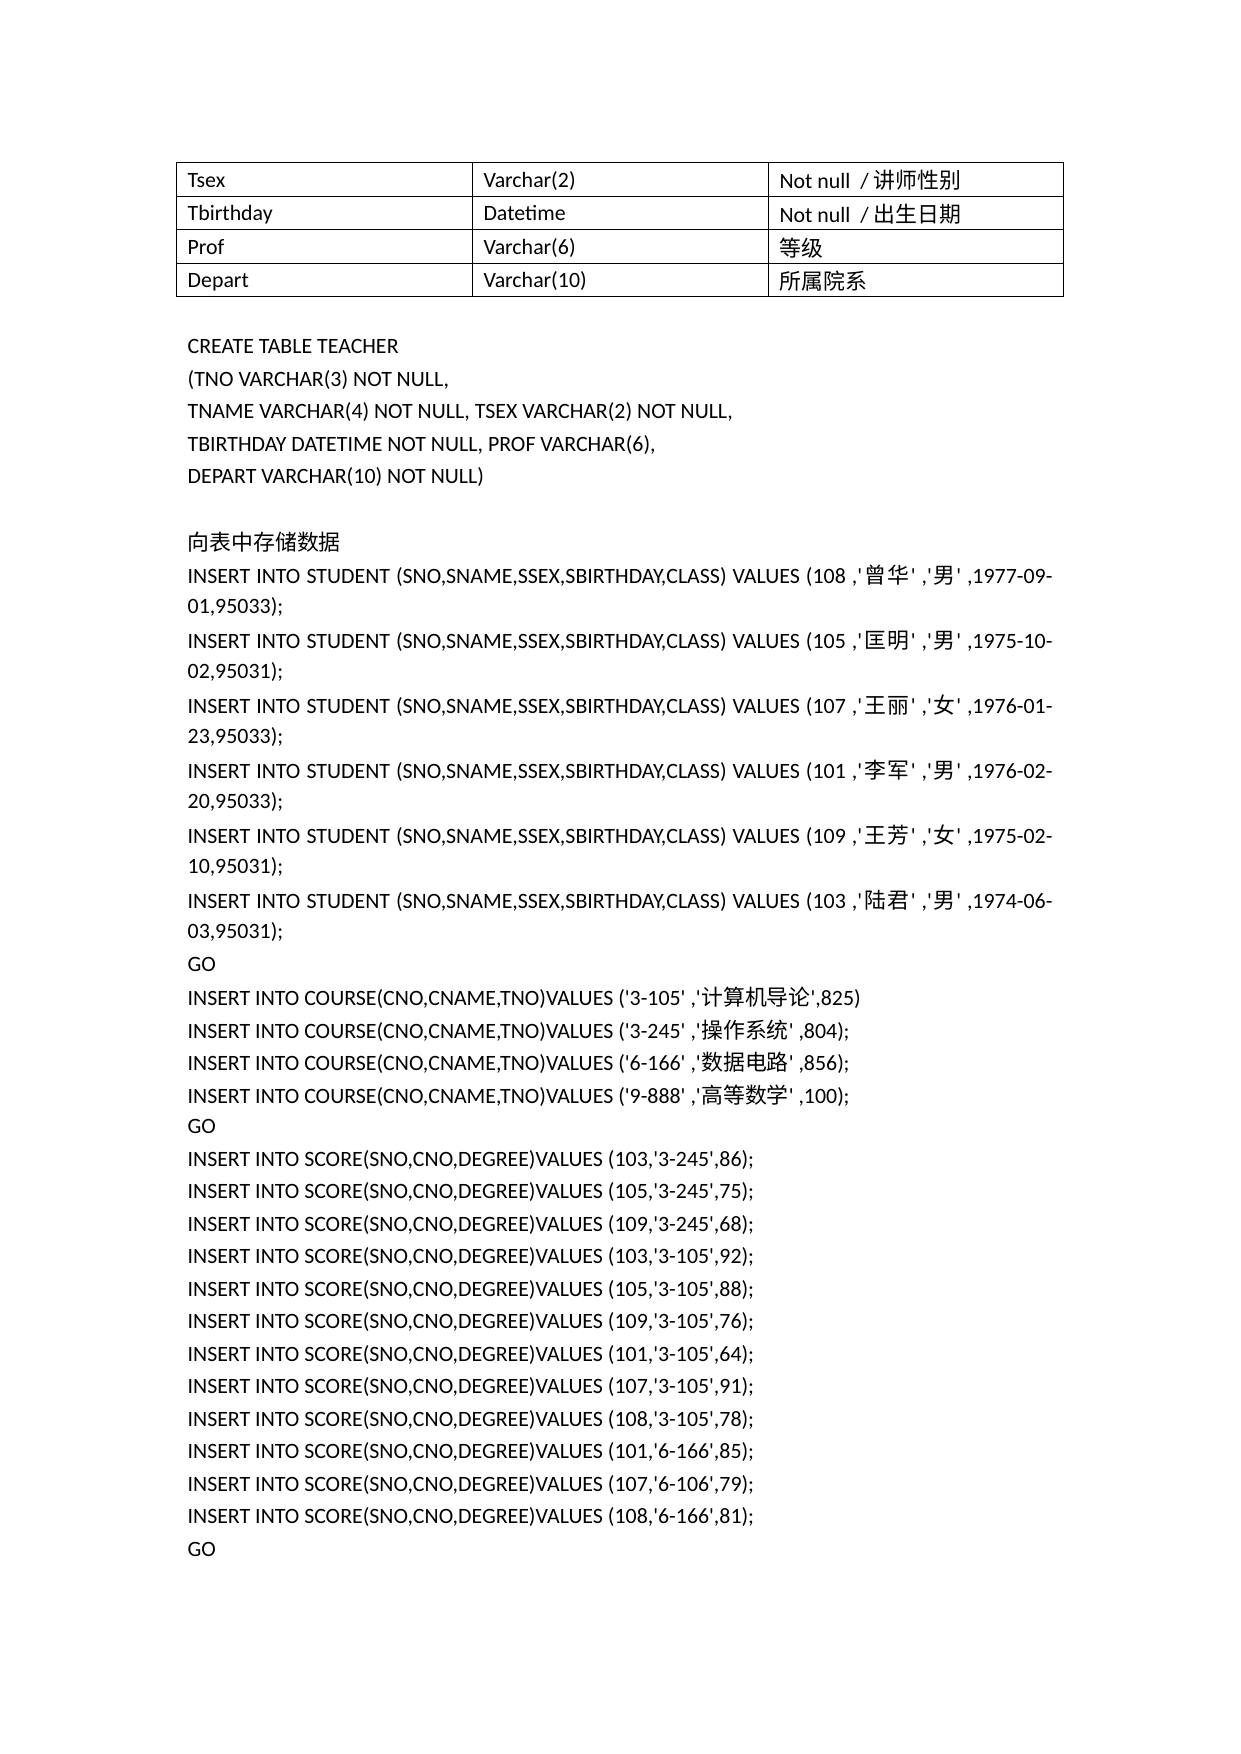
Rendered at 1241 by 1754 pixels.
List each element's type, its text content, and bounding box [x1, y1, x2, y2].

table_cell Tbirthday [177, 197, 472, 229]
table_cell Varchar(10) [473, 264, 768, 296]
table_cell Varchar(6) [473, 230, 768, 263]
table_cell Not null / 出生日期 [769, 197, 1063, 229]
text DEPART VARCHAR(10) NOT NULL) [187, 460, 1053, 492]
text (TNO VARCHAR(3) NOT NULL, [187, 362, 1053, 395]
text TBIRTHDAY DATETIME NOT NULL, PROF VARCHAR(6), [187, 427, 1053, 460]
table_cell Varchar(2) [473, 163, 768, 196]
table_cell Tsex [177, 163, 472, 196]
text TNAME VARCHAR(4) NOT NULL, TSEX VARCHAR(2) NOT NULL, [187, 395, 1053, 427]
table_cell Prof [177, 230, 472, 263]
text CREATE TABLE TEACHER [187, 330, 1053, 362]
table_cell Depart [177, 264, 472, 296]
table_cell Datetime [473, 197, 768, 229]
table_cell 所属院系 [769, 264, 1063, 296]
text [187, 557, 1053, 1565]
table_cell 等级 [769, 230, 1063, 263]
table_cell Not null / 讲师性别 [769, 163, 1063, 196]
text 向表中存储数据 [187, 525, 1053, 557]
